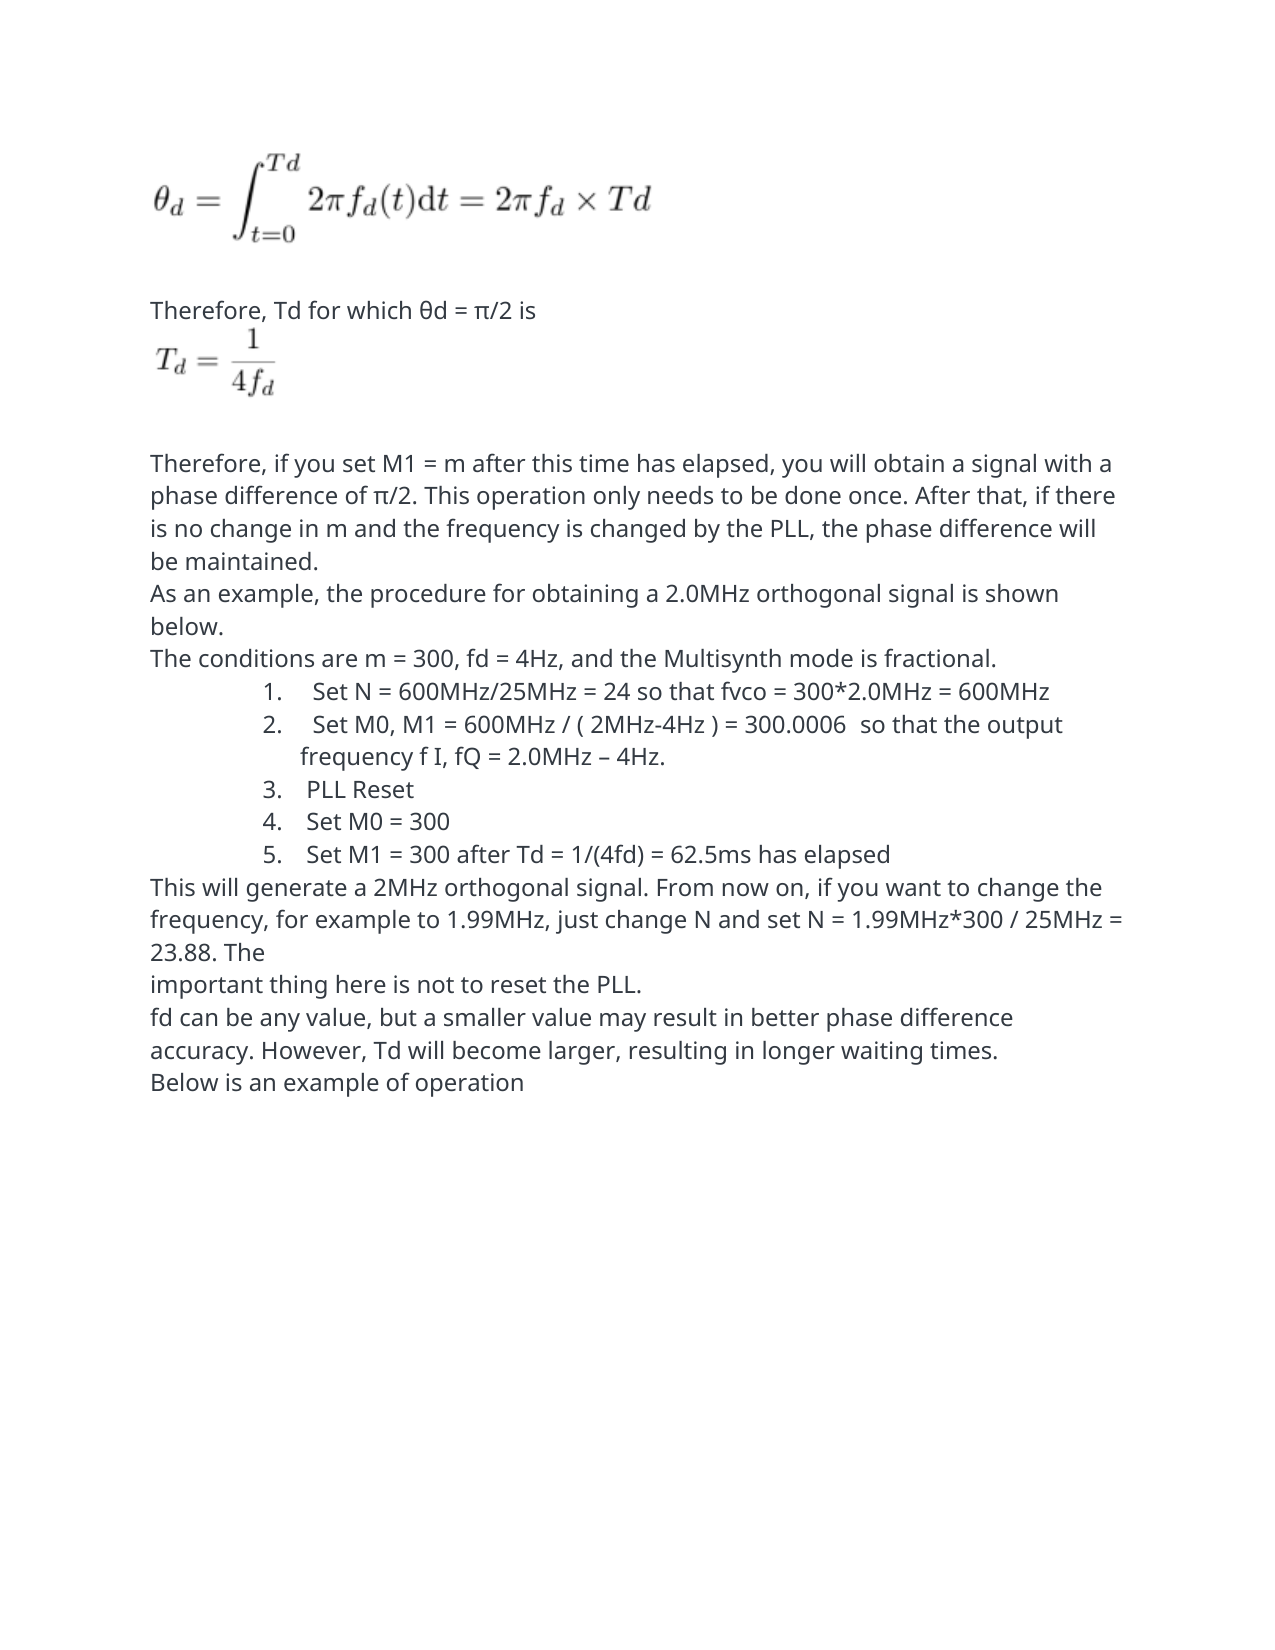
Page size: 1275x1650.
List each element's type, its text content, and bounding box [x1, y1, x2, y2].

text Therefore, Td for which θd = π/2 is [150, 294, 1125, 327]
text This will generate a 2MHz orthogonal signal. From now on, if you want to change the frequency, for example to 1.99MHz, just change N and set N = 1.99MHz*300 / 25MHz = 23.88. The important thing here is not to reset the PLL. fd can be any value, but a smaller value may result in better phase difference accuracy. However, Td will become larger, resulting in longer waiting times. [150, 870, 1125, 1066]
list Set N = 600MHz/25MHz = 24 so that fvco = 300*2.0MHz = 600MHz [262, 675, 1125, 707]
list Set M0, M1 = 600MHz / ( 2MHz-4Hz ) = 300.0006 so that the output frequency f I, fQ = 2.0MHz – 4Hz. [262, 707, 1125, 773]
list PLL Reset [262, 773, 1125, 805]
list Set M0 = 300 [262, 805, 1125, 838]
picture [150, 326, 280, 402]
text Therefore, if you set M1 = m after this time has elapsed, you will obtain a signal with a phase difference of π/2. This operation only needs to be done once. After that, if there is no change in m and the frequency is changed by the PLL, the phase difference will be maintained. [150, 447, 1125, 577]
text Below is an example of operation [150, 1066, 1125, 1099]
list Set M1 = 300 after Td = 1/(4fd) = 62.5ms has elapsed [262, 838, 1125, 870]
text As an example, the procedure for obtaining a 2.0MHz orthogonal signal is shown below. The conditions are m = 300, fd = 4Hz, and the Multisynth mode is fractional. [150, 577, 1125, 675]
picture [150, 150, 656, 249]
